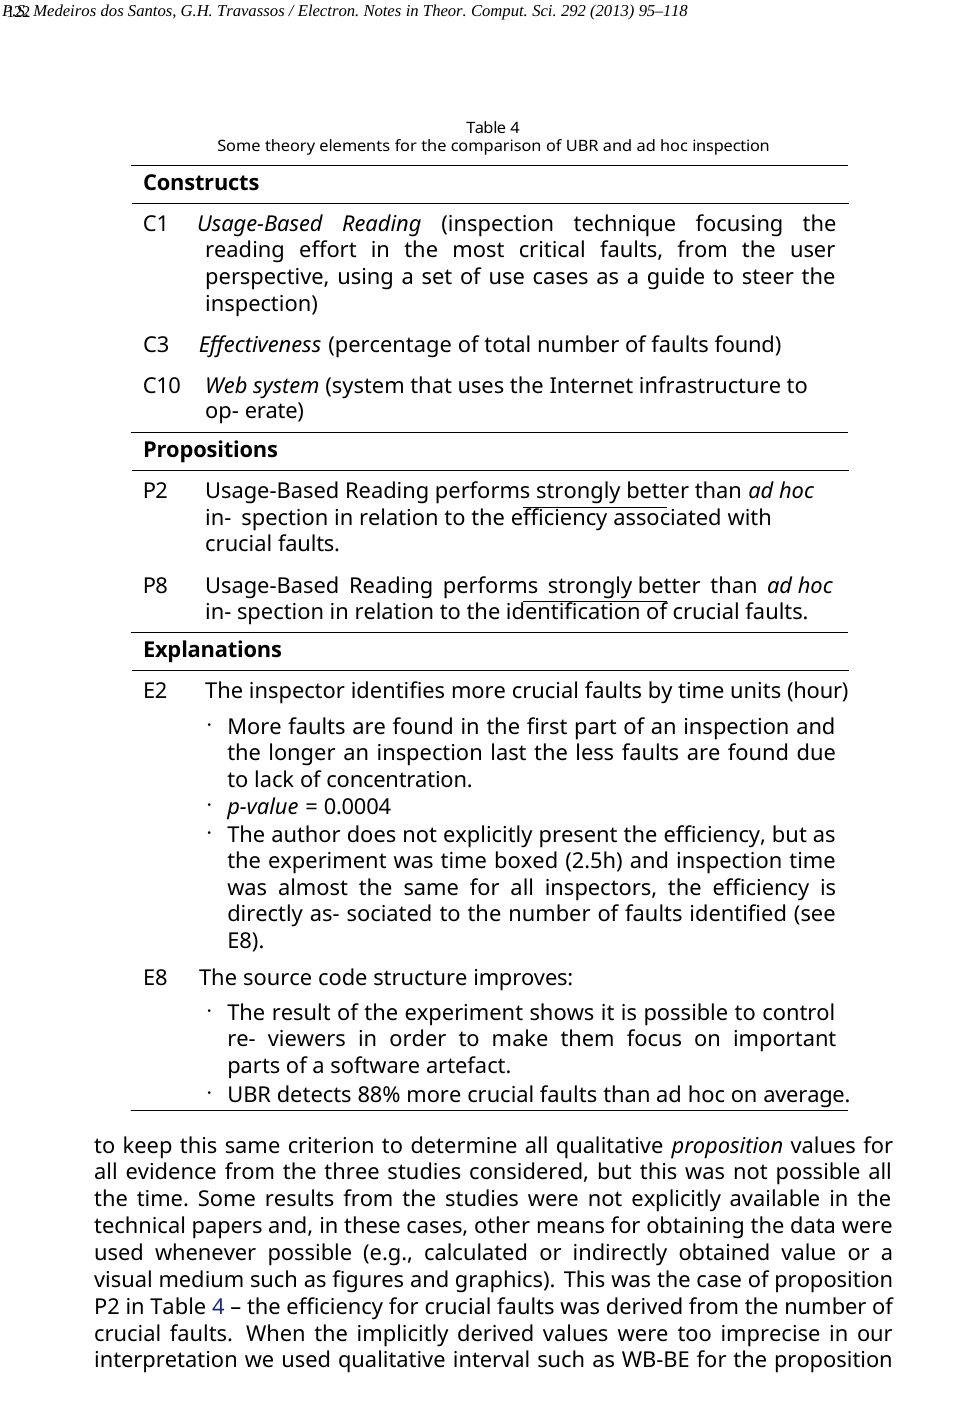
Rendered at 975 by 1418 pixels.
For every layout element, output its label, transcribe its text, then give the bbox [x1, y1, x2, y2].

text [94, 1132, 893, 1374]
text E2 The inspector identifies more crucial faults by time units (hour) [143, 675, 914, 705]
text C3 Effectiveness (percentage of total number of faults found) [143, 329, 914, 358]
subtitle Explanations [143, 634, 914, 664]
subtitle Constructs [143, 167, 914, 197]
list p-value = 0.0004 [206, 793, 914, 820]
text P8 Usage-Based Reading performs strongly better than ad hoc in- spection in relation to the identification of crucial faults. [143, 572, 837, 625]
text C1 Usage-Based Reading (inspection technique focusing the reading effort in the most critical faults, from the user perspective, using a set of use cases as a guide to steer the inspection) [143, 210, 837, 318]
list The result of the experiment shows it is possible to control re- viewers in order to make them focus on important parts of a software artefact. [206, 999, 837, 1080]
list The author does not explicitly present the efficiency, but as the experiment was time boxed (2.5h) and inspection time was almost the same for all inspectors, the efficiency is directly as- sociated to the number of faults identified (see E8). [206, 821, 837, 955]
text Table 4 [94, 118, 892, 137]
text P2 Usage-Based Reading performs strongly better than ad hoc in- spection in relation to the efficiency associated with crucial faults. [143, 478, 837, 558]
text Some theory elements for the comparison of UBR and ad hoc inspection [94, 137, 892, 156]
list More faults are found in the first part of an inspection and the longer an inspection last the less faults are found due to lack of concentration. [206, 713, 837, 793]
subtitle Propositions [143, 434, 914, 464]
text C10 Web system (system that uses the Internet infrastructure to op- erate) [143, 372, 837, 425]
text E8 The source code structure improves: [143, 962, 914, 992]
list UBR detects 88% more crucial faults than ad hoc on average. [206, 1080, 914, 1108]
